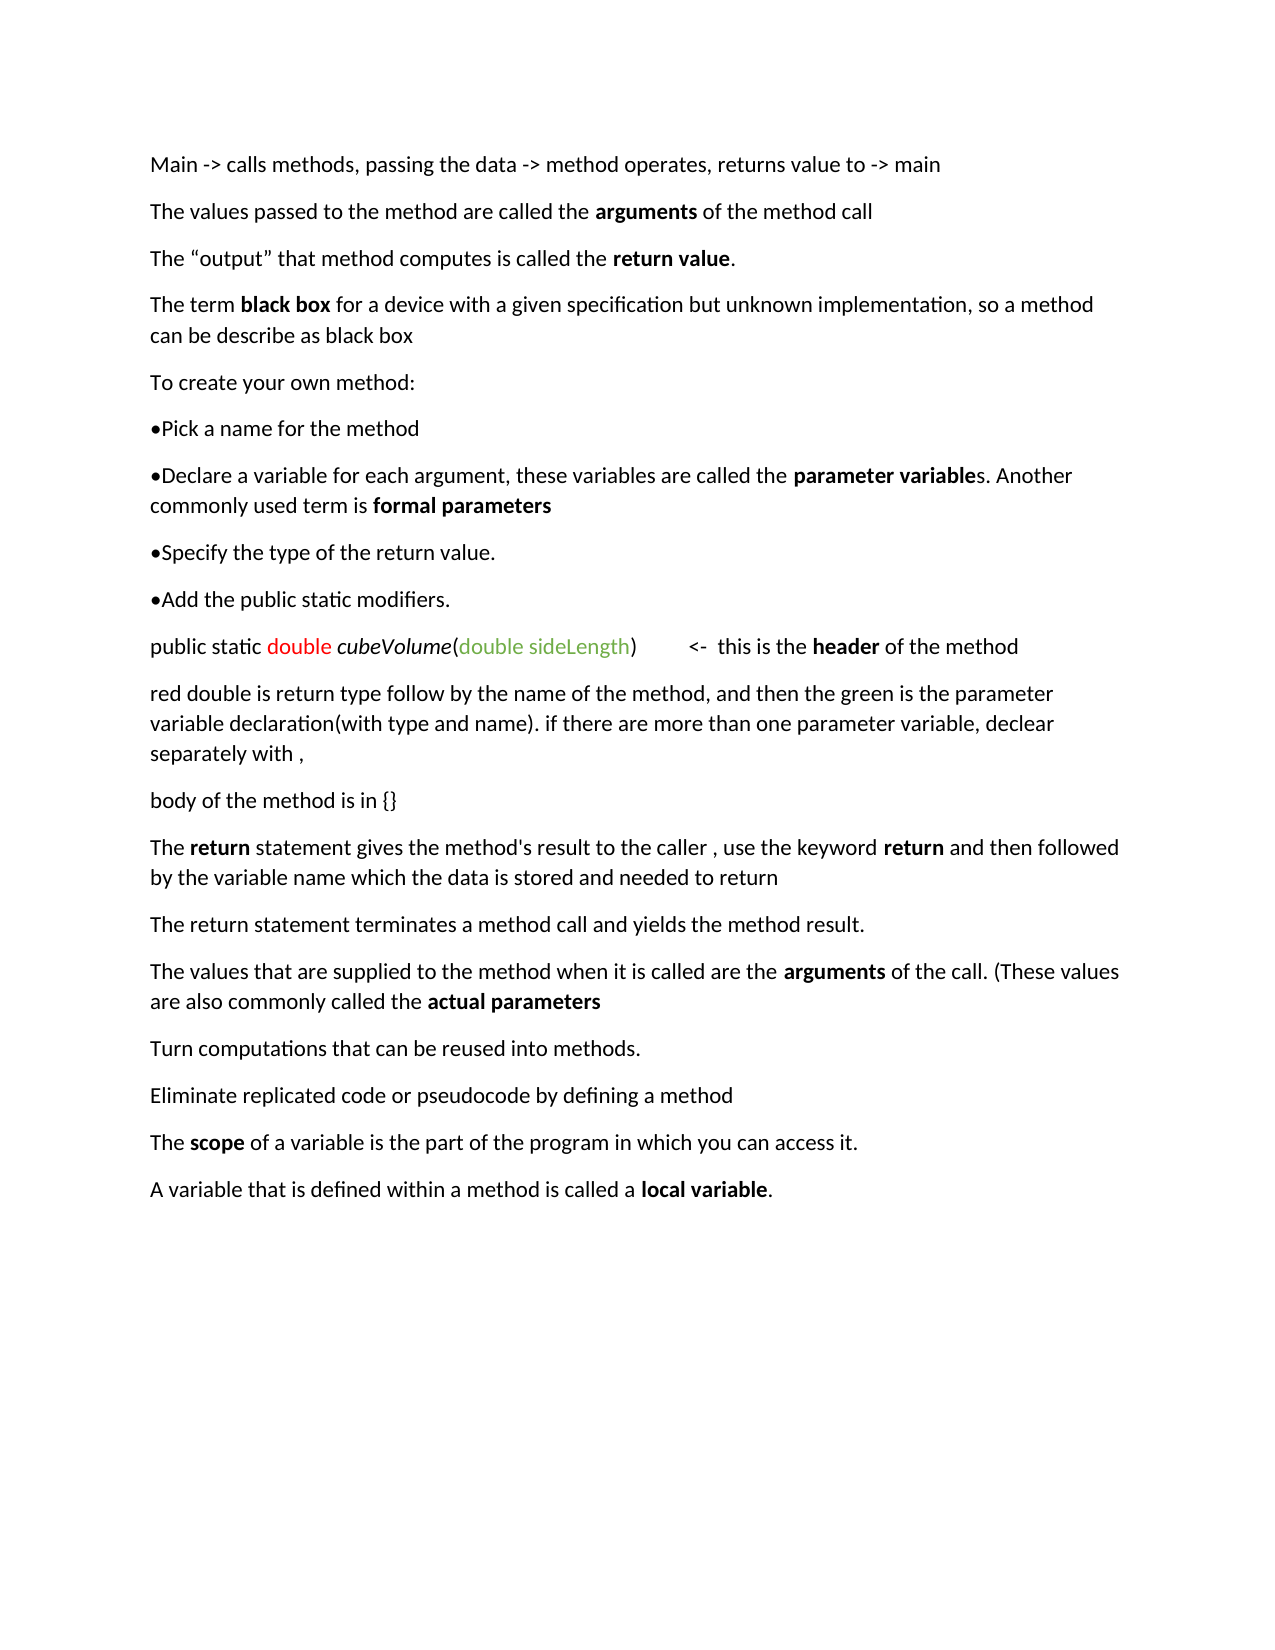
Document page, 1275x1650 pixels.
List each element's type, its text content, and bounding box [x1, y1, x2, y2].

text body of the method is in {} [150, 786, 1125, 814]
text •Pick a name for the method [150, 414, 1125, 443]
text Turn computations that can be reused into methods. [150, 1034, 1125, 1062]
text The return statement gives the method's result to the caller , use the keyword return and then followed by the variable name which the data is stored and needed to return [150, 833, 1125, 892]
text •Specify the type of the return value. [150, 538, 1125, 567]
text Eliminate replicated code or pseudocode by defining a method [150, 1081, 1125, 1109]
text The return statement terminates a method call and yields the method result. [150, 910, 1125, 938]
text The “output” that method computes is called the return value. [150, 244, 1125, 272]
text A variable that is defined within a method is called a local variable. [150, 1175, 1125, 1203]
text The values that are supplied to the method when it is called are the arguments of the call. (These values are also commonly called the actual parameters [150, 957, 1125, 1016]
text public static double cubeVolume(double sideLength) <- this is the header of the method [150, 632, 1125, 660]
text The scope of a variable is the part of the program in which you can access it. [150, 1128, 1125, 1156]
text The term black box for a device with a given specification but unknown implementation, so a method can be describe as black box [150, 291, 1125, 349]
text •Add the public static modifiers. [150, 585, 1125, 613]
text •Declare a variable for each argument, these variables are called the parameter variables. Another commonly used term is formal parameters [150, 461, 1125, 520]
text To create your own method: [150, 368, 1125, 396]
text Main -> calls methods, passing the data -> method operates, returns value to -> main [150, 150, 1125, 178]
text The values passed to the method are called the arguments of the method call [150, 197, 1125, 225]
text red double is return type follow by the name of the method, and then the green is the parameter variable declaration(with type and name). if there are more than one parameter variable, declear separately with , [150, 679, 1125, 768]
